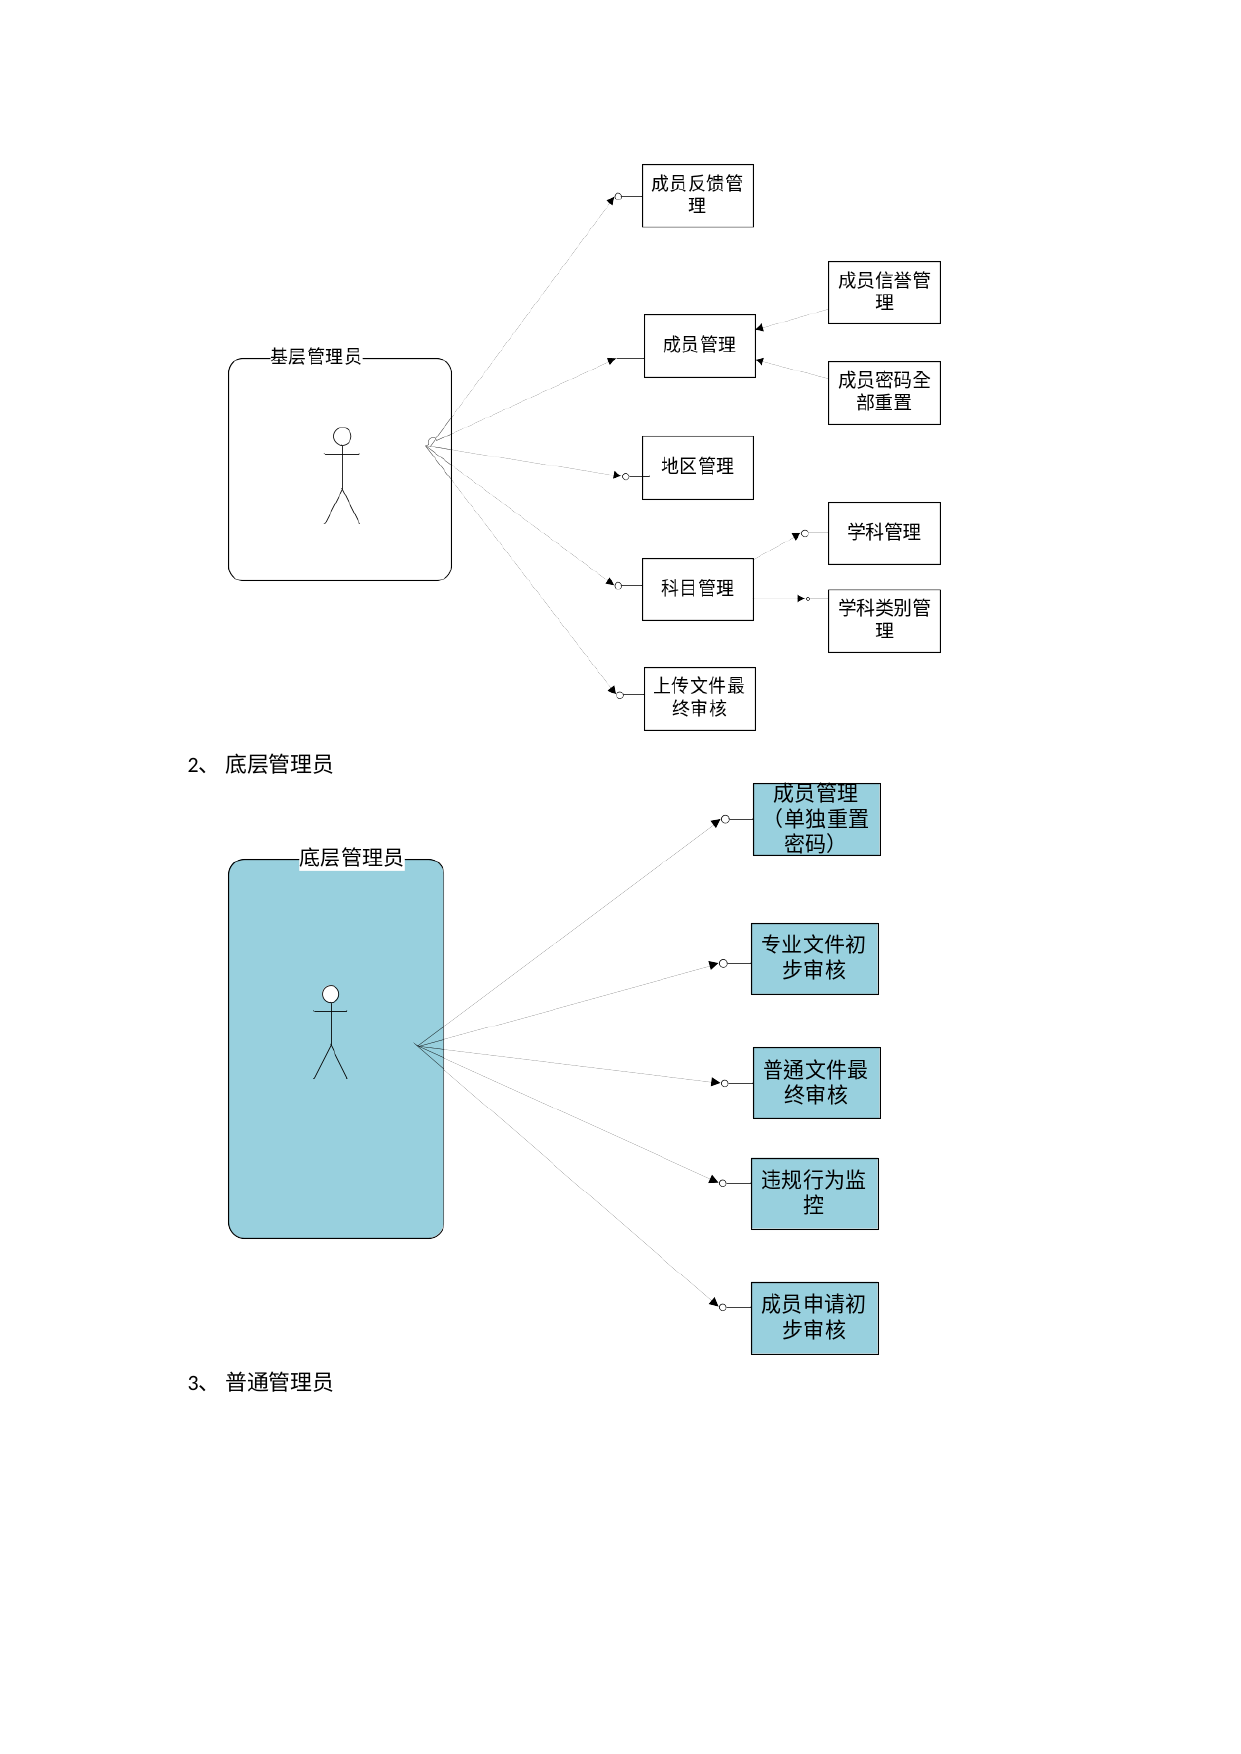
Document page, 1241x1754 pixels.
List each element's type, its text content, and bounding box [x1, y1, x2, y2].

list 底层管理员 [187, 747, 1053, 1364]
list 基层管理员 [187, 162, 1053, 747]
list 普通管理员 [187, 1364, 1053, 1397]
